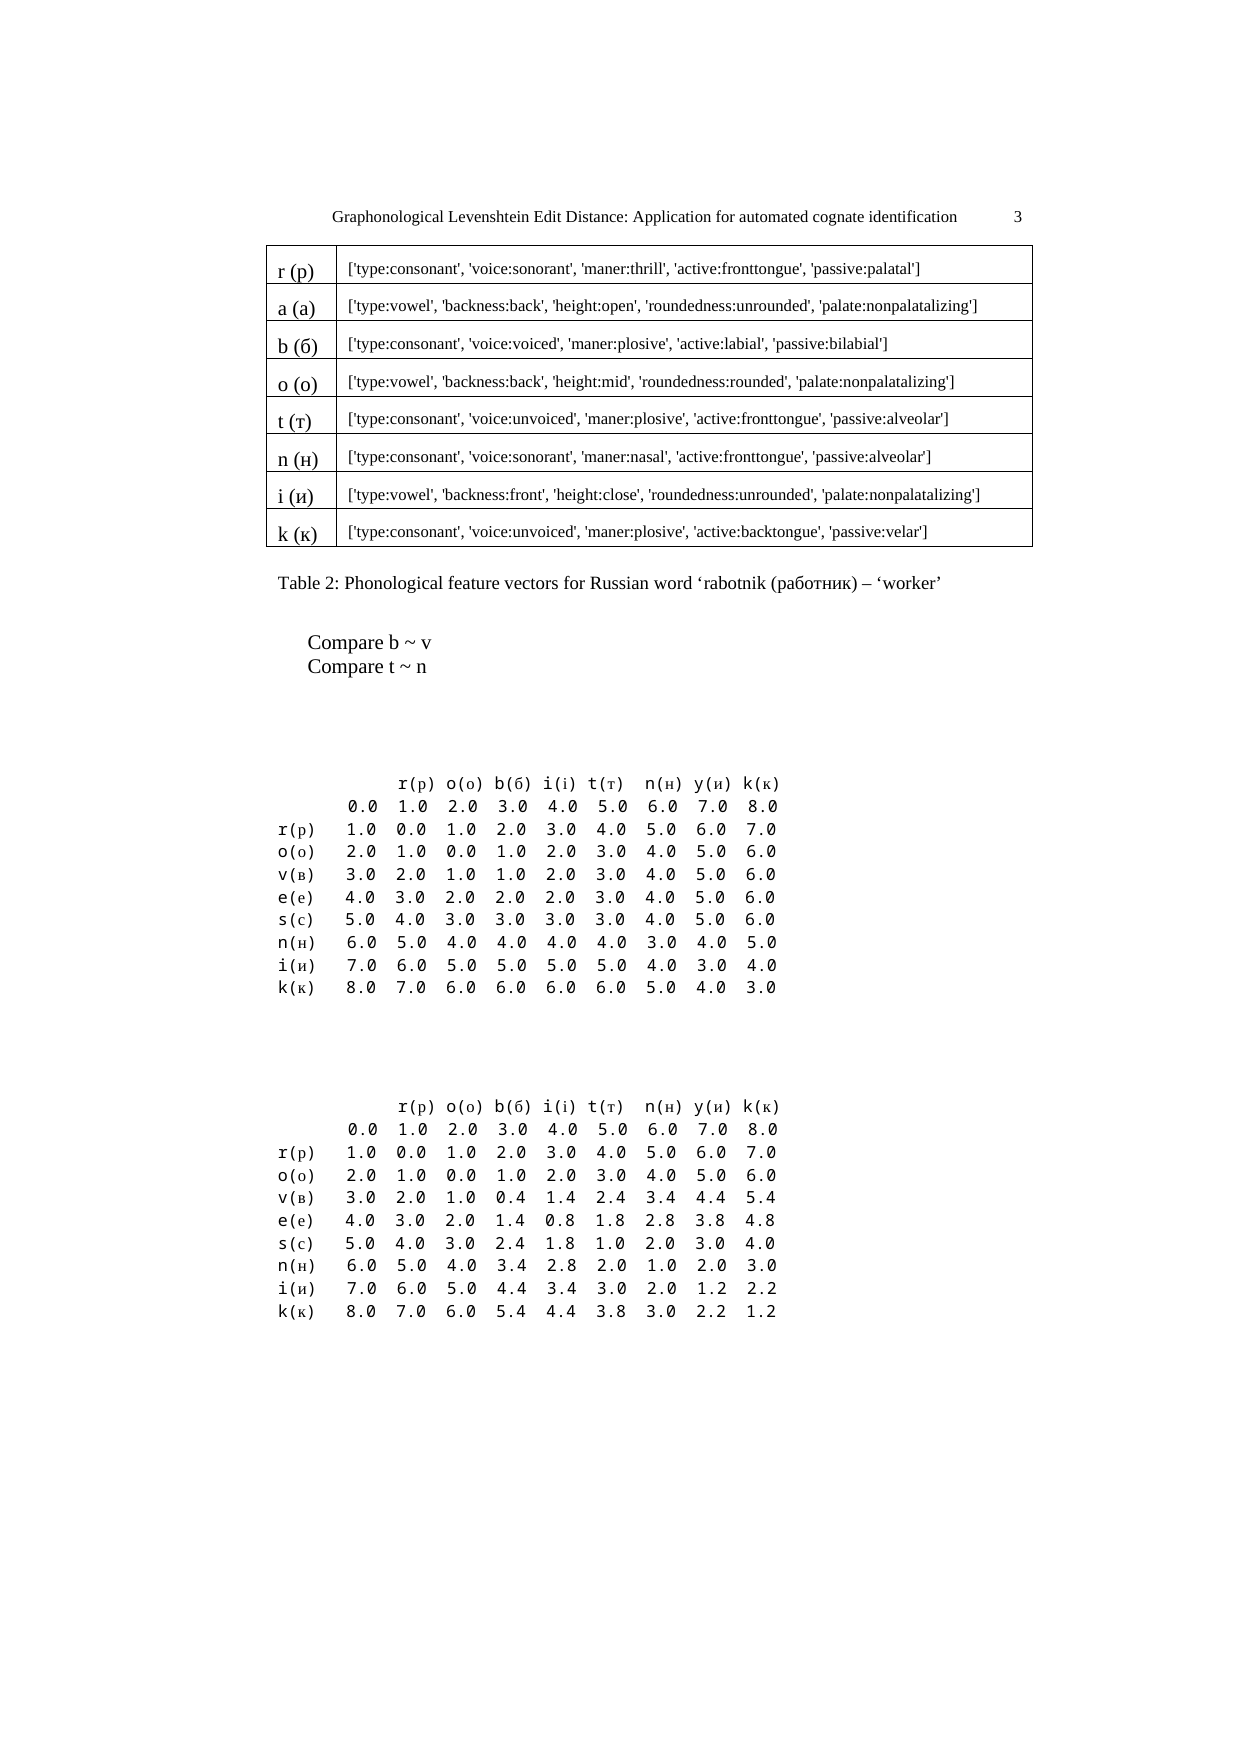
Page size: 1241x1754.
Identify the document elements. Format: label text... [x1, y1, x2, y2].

text s(с) 5.0 4.0 3.0 3.0 3.0 3.0 4.0 5.0 6.0 [278, 908, 1022, 931]
text r(р) 1.0 0.0 1.0 2.0 3.0 4.0 5.0 6.0 7.0 [278, 817, 1022, 840]
text 0.0 1.0 2.0 3.0 4.0 5.0 6.0 7.0 8.0 [278, 1118, 1022, 1141]
table_cell k (к) [267, 509, 336, 546]
text k(к) 8.0 7.0 6.0 5.4 4.4 3.8 3.0 2.2 1.2 [278, 1299, 1022, 1322]
text s(с) 5.0 4.0 3.0 2.4 1.8 1.0 2.0 3.0 4.0 [278, 1231, 1022, 1254]
table_cell ['type:consonant', 'voice:unvoiced', 'maner:plosive', 'active:fronttongue', 'passive:alveolar'] [337, 397, 1032, 433]
table_cell o (о) [267, 359, 336, 396]
text r(р) 1.0 0.0 1.0 2.0 3.0 4.0 5.0 6.0 7.0 [278, 1141, 1022, 1163]
text e(е) 4.0 3.0 2.0 1.4 0.8 1.8 2.8 3.8 4.8 [278, 1209, 1022, 1231]
table_cell ['type:consonant', 'voice:sonorant', 'maner:nasal', 'active:fronttongue', 'passive:alveolar'] [337, 434, 1032, 471]
table_cell n (н) [267, 434, 336, 471]
text n(н) 6.0 5.0 4.0 4.0 4.0 4.0 3.0 4.0 5.0 [278, 931, 1022, 953]
text v(в) 3.0 2.0 1.0 0.4 1.4 2.4 3.4 4.4 5.4 [278, 1186, 1022, 1209]
text o(о) 2.0 1.0 0.0 1.0 2.0 3.0 4.0 5.0 6.0 [278, 1163, 1022, 1186]
text r(р) o(о) b(б) i(і) t(т) n(н) y(и) k(к) [278, 772, 1022, 794]
text k(к) 8.0 7.0 6.0 6.0 6.0 6.0 5.0 4.0 3.0 [278, 976, 1022, 999]
text n(н) 6.0 5.0 4.0 3.4 2.8 2.0 1.0 2.0 3.0 [278, 1254, 1022, 1277]
table_cell ['type:vowel', 'backness:front', 'height:close', 'roundedness:unrounded', 'palate:nonpalatalizing'] [337, 472, 1032, 508]
table_cell a (а) [267, 284, 336, 320]
text v(в) 3.0 2.0 1.0 1.0 2.0 3.0 4.0 5.0 6.0 [278, 863, 1022, 885]
text Compare t ~ n [278, 654, 1022, 678]
table_cell i (и) [267, 472, 336, 508]
table_cell ['type:consonant', 'voice:voiced', 'maner:plosive', 'active:labial', 'passive:bilabial'] [337, 321, 1032, 358]
table_header r (р) [267, 246, 336, 283]
table_cell ['type:vowel', 'backness:back', 'height:open', 'roundedness:unrounded', 'palate:nonpalatalizing'] [337, 284, 1032, 320]
table_cell t (т) [267, 397, 336, 433]
table_cell ['type:vowel', 'backness:back', 'height:mid', 'roundedness:rounded', 'palate:nonpalatalizing'] [337, 359, 1032, 396]
text Compare b ~ v [278, 630, 1022, 654]
table_cell ['type:consonant', 'voice:unvoiced', 'maner:plosive', 'active:backtongue', 'passive:velar'] [337, 509, 1032, 546]
text 0.0 1.0 2.0 3.0 4.0 5.0 6.0 7.0 8.0 [278, 794, 1022, 817]
title Table 2: Phonological feature vectors for Russian word ‘rabotnik (работник) – ‘worker’ [278, 572, 1022, 593]
text i(и) 7.0 6.0 5.0 5.0 5.0 5.0 4.0 3.0 4.0 [278, 953, 1022, 976]
text o(о) 2.0 1.0 0.0 1.0 2.0 3.0 4.0 5.0 6.0 [278, 840, 1022, 863]
text i(и) 7.0 6.0 5.0 4.4 3.4 3.0 2.0 1.2 2.2 [278, 1277, 1022, 1299]
text r(р) o(о) b(б) i(і) t(т) n(н) y(и) k(к) [278, 1095, 1022, 1118]
text e(е) 4.0 3.0 2.0 2.0 2.0 3.0 4.0 5.0 6.0 [278, 885, 1022, 908]
table_cell b (б) [267, 321, 336, 358]
table_header ['type:consonant', 'voice:sonorant', 'maner:thrill', 'active:fronttongue', 'passive:palatal'] [337, 246, 1032, 283]
